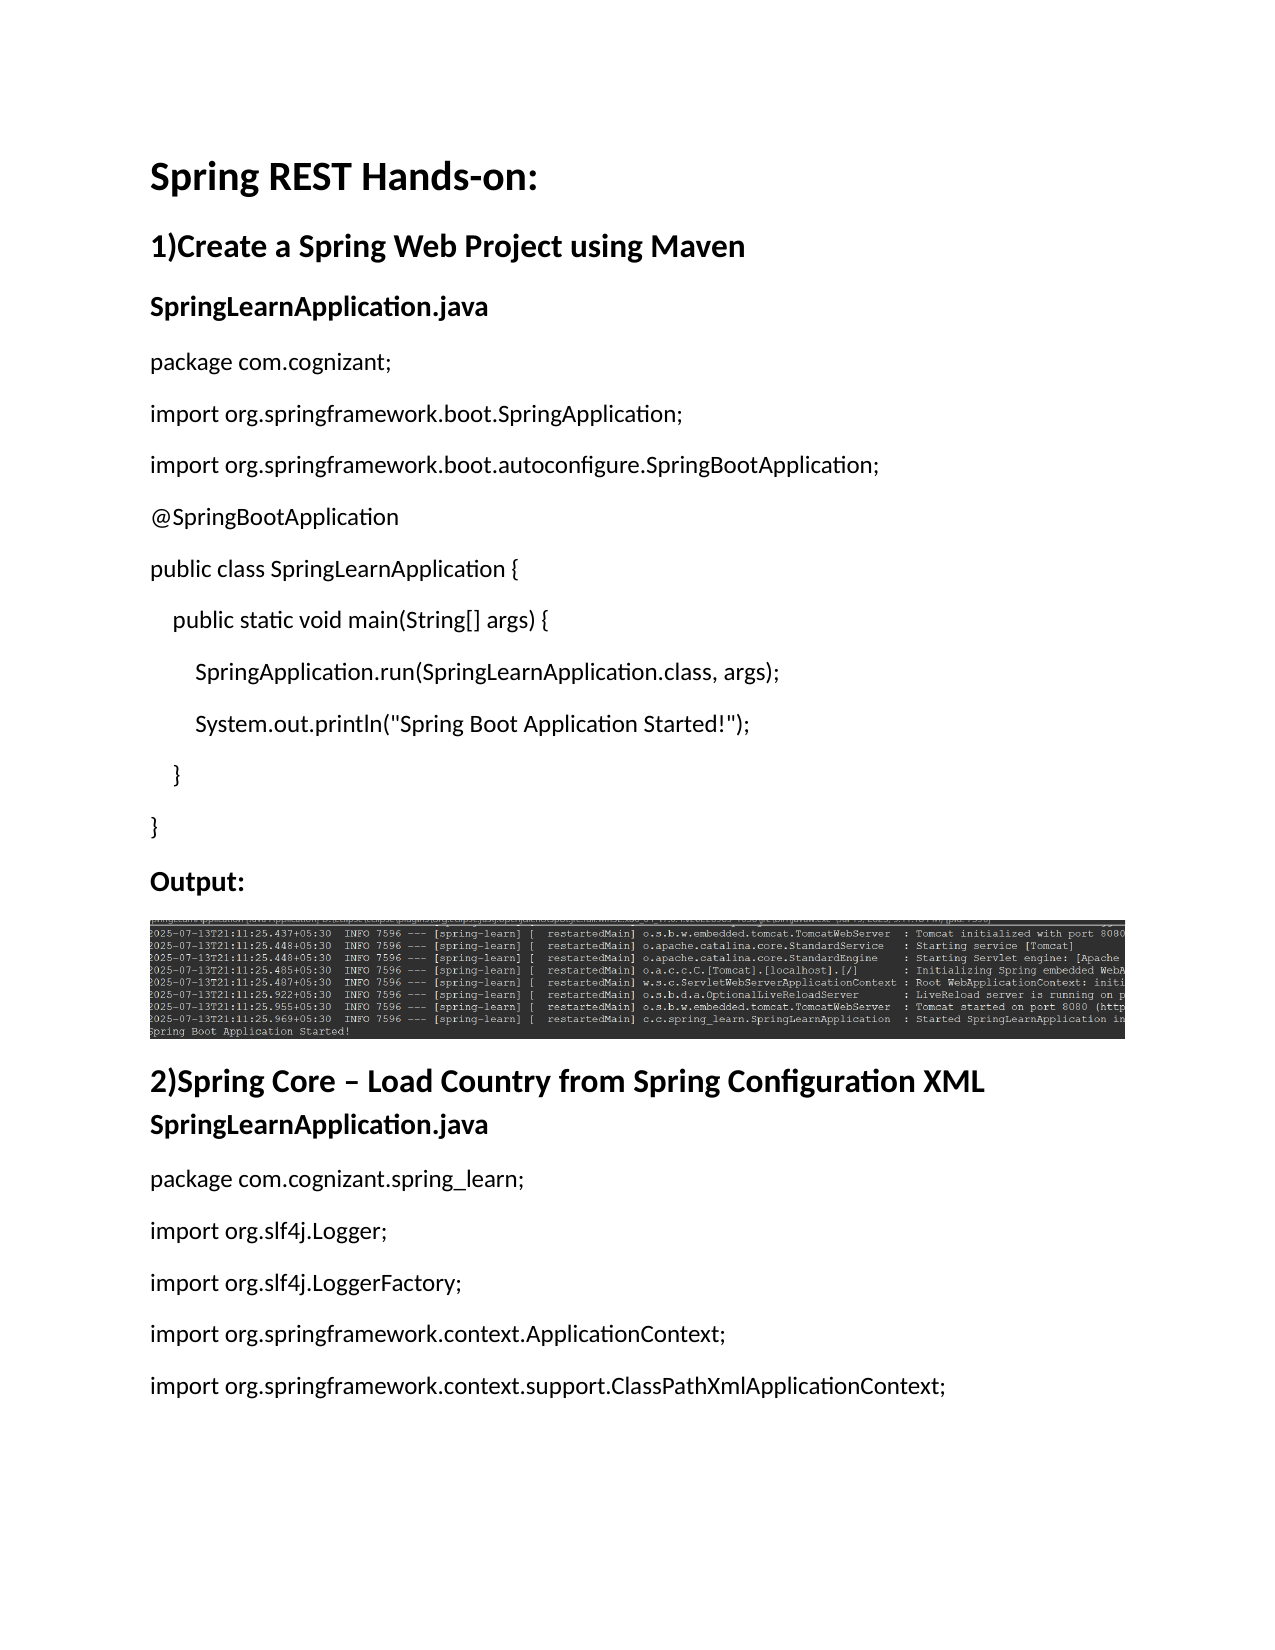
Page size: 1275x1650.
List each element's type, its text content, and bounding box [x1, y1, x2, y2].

text import org.springframework.context.ApplicationContext; [150, 1318, 1125, 1349]
text Output: [150, 863, 1125, 898]
text import org.springframework.boot.SpringApplication; [150, 398, 1125, 428]
text 1)Create a Spring Web Project using Maven [150, 225, 1125, 266]
text import org.springframework.boot.autoconfigure.SpringBootApplication; [150, 449, 1125, 480]
picture [150, 920, 1125, 1039]
text } [150, 811, 1125, 842]
text public static void main(String[] args) { [150, 604, 1125, 635]
text package com.cognizant.spring_learn; [150, 1163, 1125, 1194]
text @SpringBootApplication [150, 501, 1125, 532]
text Spring REST Hands-on: [150, 150, 1125, 201]
text import org.slf4j.LoggerFactory; [150, 1267, 1125, 1297]
text public class SpringLearnApplication { [150, 553, 1125, 583]
text import org.slf4j.Logger; [150, 1215, 1125, 1246]
text SpringApplication.run(SpringLearnApplication.class, args); [150, 656, 1125, 687]
text package com.cognizant; [150, 346, 1125, 377]
text } [150, 759, 1125, 790]
text System.out.println("Spring Boot Application Started!"); [150, 708, 1125, 738]
text 2)Spring Core – Load Country from Spring Configuration XML SpringLearnApplication.java [150, 1060, 1125, 1142]
text import org.springframework.context.support.ClassPathXmlApplicationContext; [150, 1370, 1125, 1401]
text SpringLearnApplication.java [150, 288, 1125, 324]
